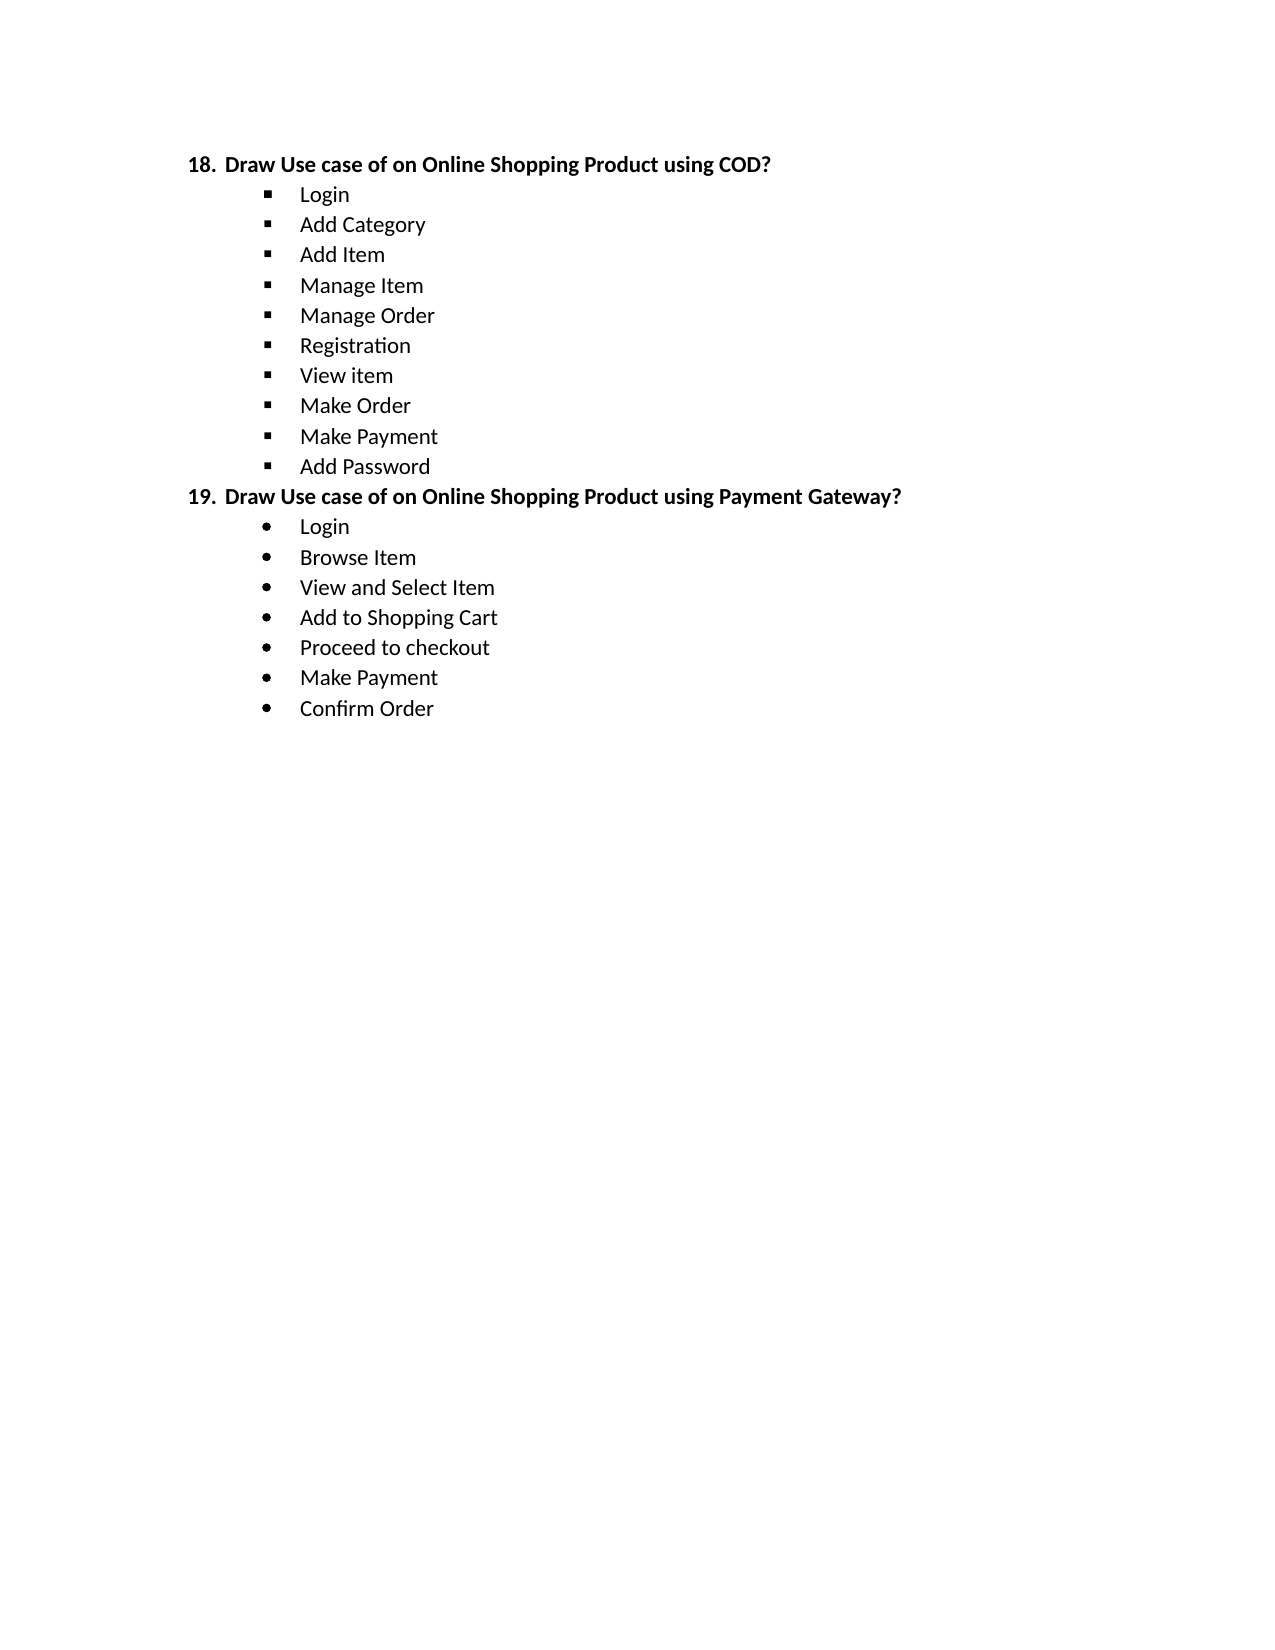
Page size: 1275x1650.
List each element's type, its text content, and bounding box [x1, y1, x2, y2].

list View and Select Item [262, 573, 1125, 601]
list Confirm Order [262, 694, 1125, 722]
list Make Order [262, 392, 1125, 420]
list Browse Item [262, 543, 1125, 571]
list Manage Order [262, 301, 1125, 329]
list Draw Use case of on Online Shopping Product using Payment Gateway? [187, 482, 1125, 510]
list Draw Use case of on Online Shopping Product using COD? [187, 150, 1125, 178]
list Login [262, 512, 1125, 541]
list Add Password [262, 452, 1125, 480]
list Add Category [262, 210, 1125, 238]
list Manage Item [262, 271, 1125, 299]
list Login [262, 180, 1125, 208]
list View item [262, 361, 1125, 389]
list Make Payment [262, 663, 1125, 692]
list Proceed to checkout [262, 633, 1125, 661]
list Registration [262, 331, 1125, 359]
list Add Item [262, 241, 1125, 269]
list Add to Shopping Cart [262, 603, 1125, 631]
list Make Payment [262, 422, 1125, 450]
